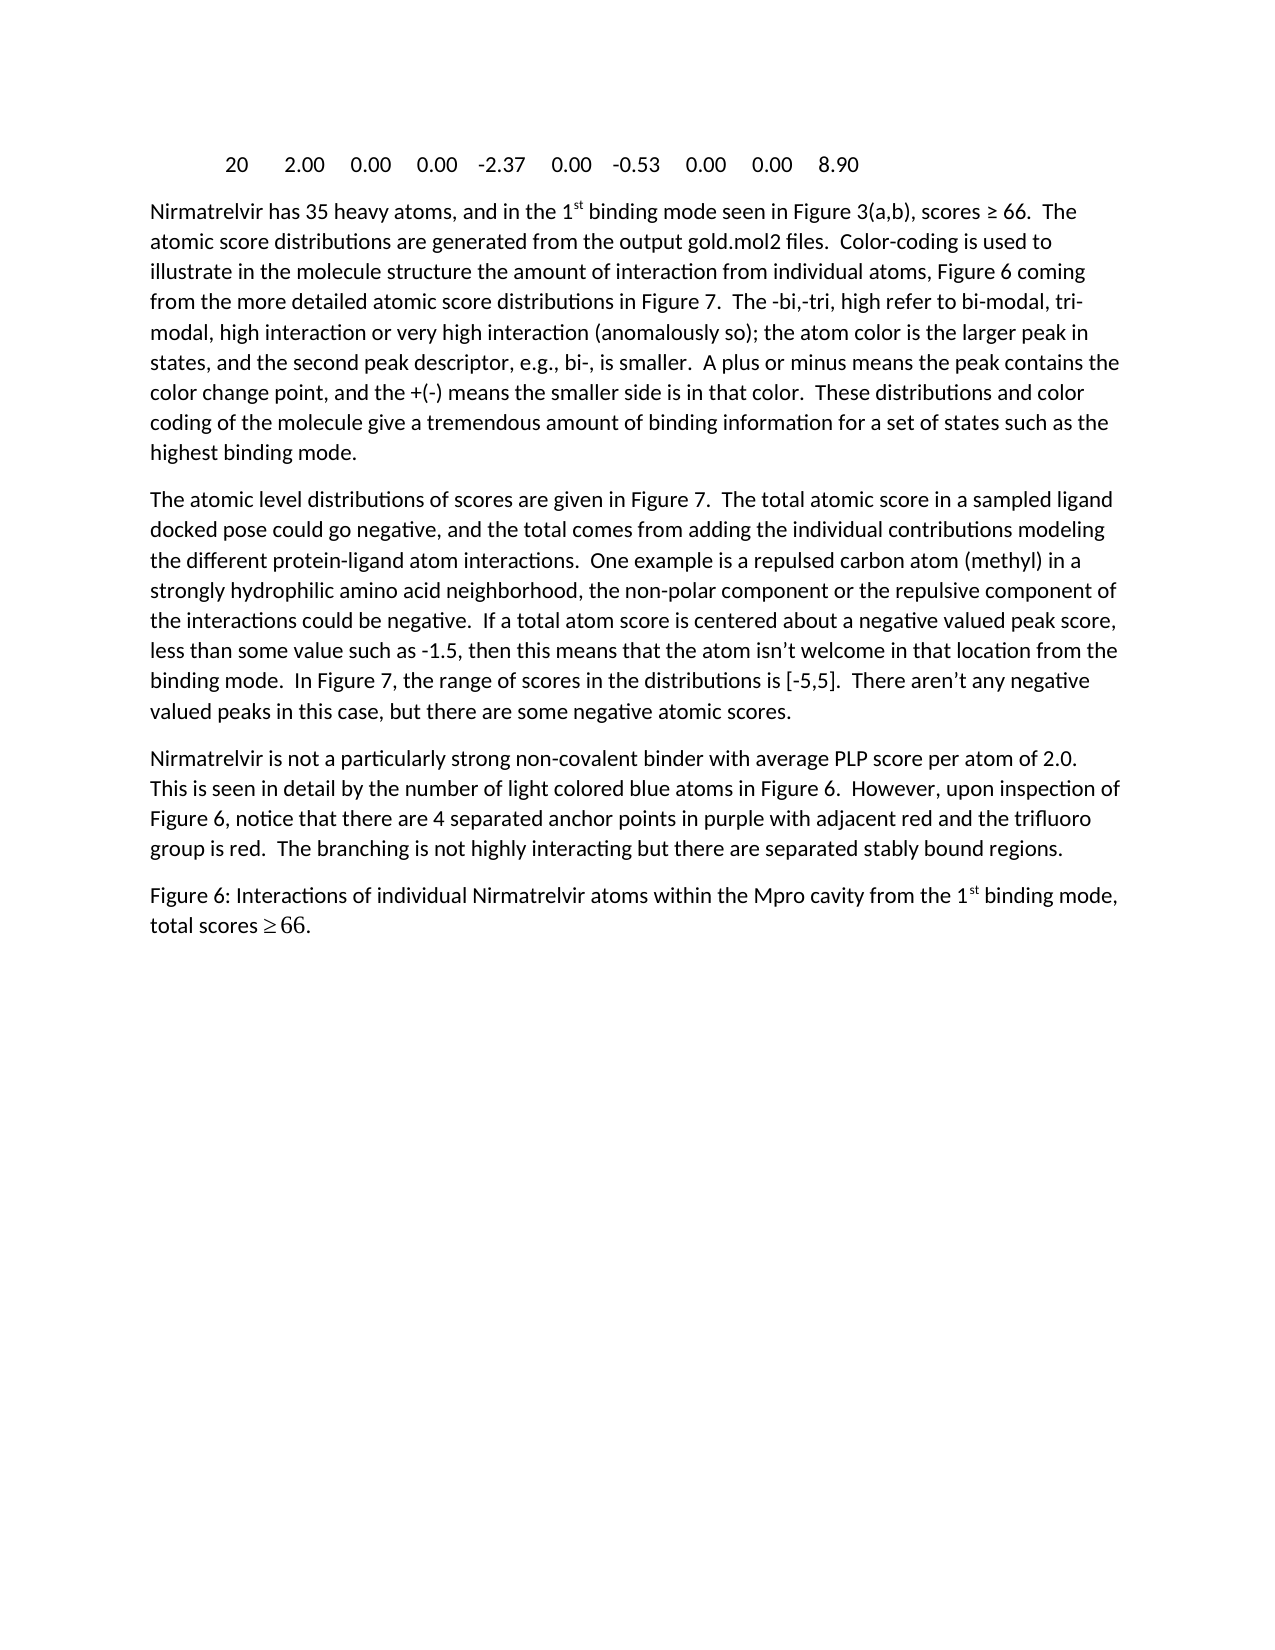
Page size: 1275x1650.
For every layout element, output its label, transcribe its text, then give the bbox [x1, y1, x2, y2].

text Figure 6: Interactions of individual Nirmatrelvir atoms within the Mpro cavity from the 1st binding mode, total scores . [150, 881, 1125, 939]
text The atomic level distributions of scores are given in Figure 7. The total atomic score in a sampled ligand docked pose could go negative, and the total comes from adding the individual contributions modeling the different protein-ligand atom interactions. One example is a repulsed carbon atom (methyl) in a strongly hydrophilic amino acid neighborhood, the non-polar component or the repulsive component of the interactions could be negative. If a total atom score is centered about a negative valued peak score, less than some value such as -1.5, then this means that the atom isn’t welcome in that location from the binding mode. In Figure 7, the range of scores in the distributions is [-5,5]. There aren’t any negative valued peaks in this case, but there are some negative atomic scores. [150, 485, 1125, 725]
text Nirmatrelvir is not a particularly strong non-covalent binder with average PLP score per atom of 2.0. This is seen in detail by the number of light colored blue atoms in Figure 6. However, upon inspection of Figure 6, notice that there are 4 separated anchor points in purple with adjacent red and the trifluoro group is red. The branching is not highly interacting but there are separated stably bound regions. [150, 744, 1125, 862]
text Nirmatrelvir has 35 heavy atoms, and in the 1st binding mode seen in Figure 3(a,b), scores ≥ 66. The atomic score distributions are generated from the output gold.mol2 files. Color-coding is used to illustrate in the molecule structure the amount of interaction from individual atoms, Figure 6 coming from the more detailed atomic score distributions in Figure 7. The -bi,-tri, high refer to bi-modal, tri-modal, high interaction or very high interaction (anomalously so); the atom color is the larger peak in states, and the second peak descriptor, e.g., bi-, is smaller. A plus or minus means the peak contains the color change point, and the +(-) means the smaller side is in that color. These distributions and color coding of the molecule give a tremendous amount of binding information for a set of states such as the highest binding mode. [150, 197, 1125, 467]
text 20 2.00 0.00 0.00 -2.37 0.00 -0.53 0.00 0.00 8.90 [150, 150, 1125, 178]
